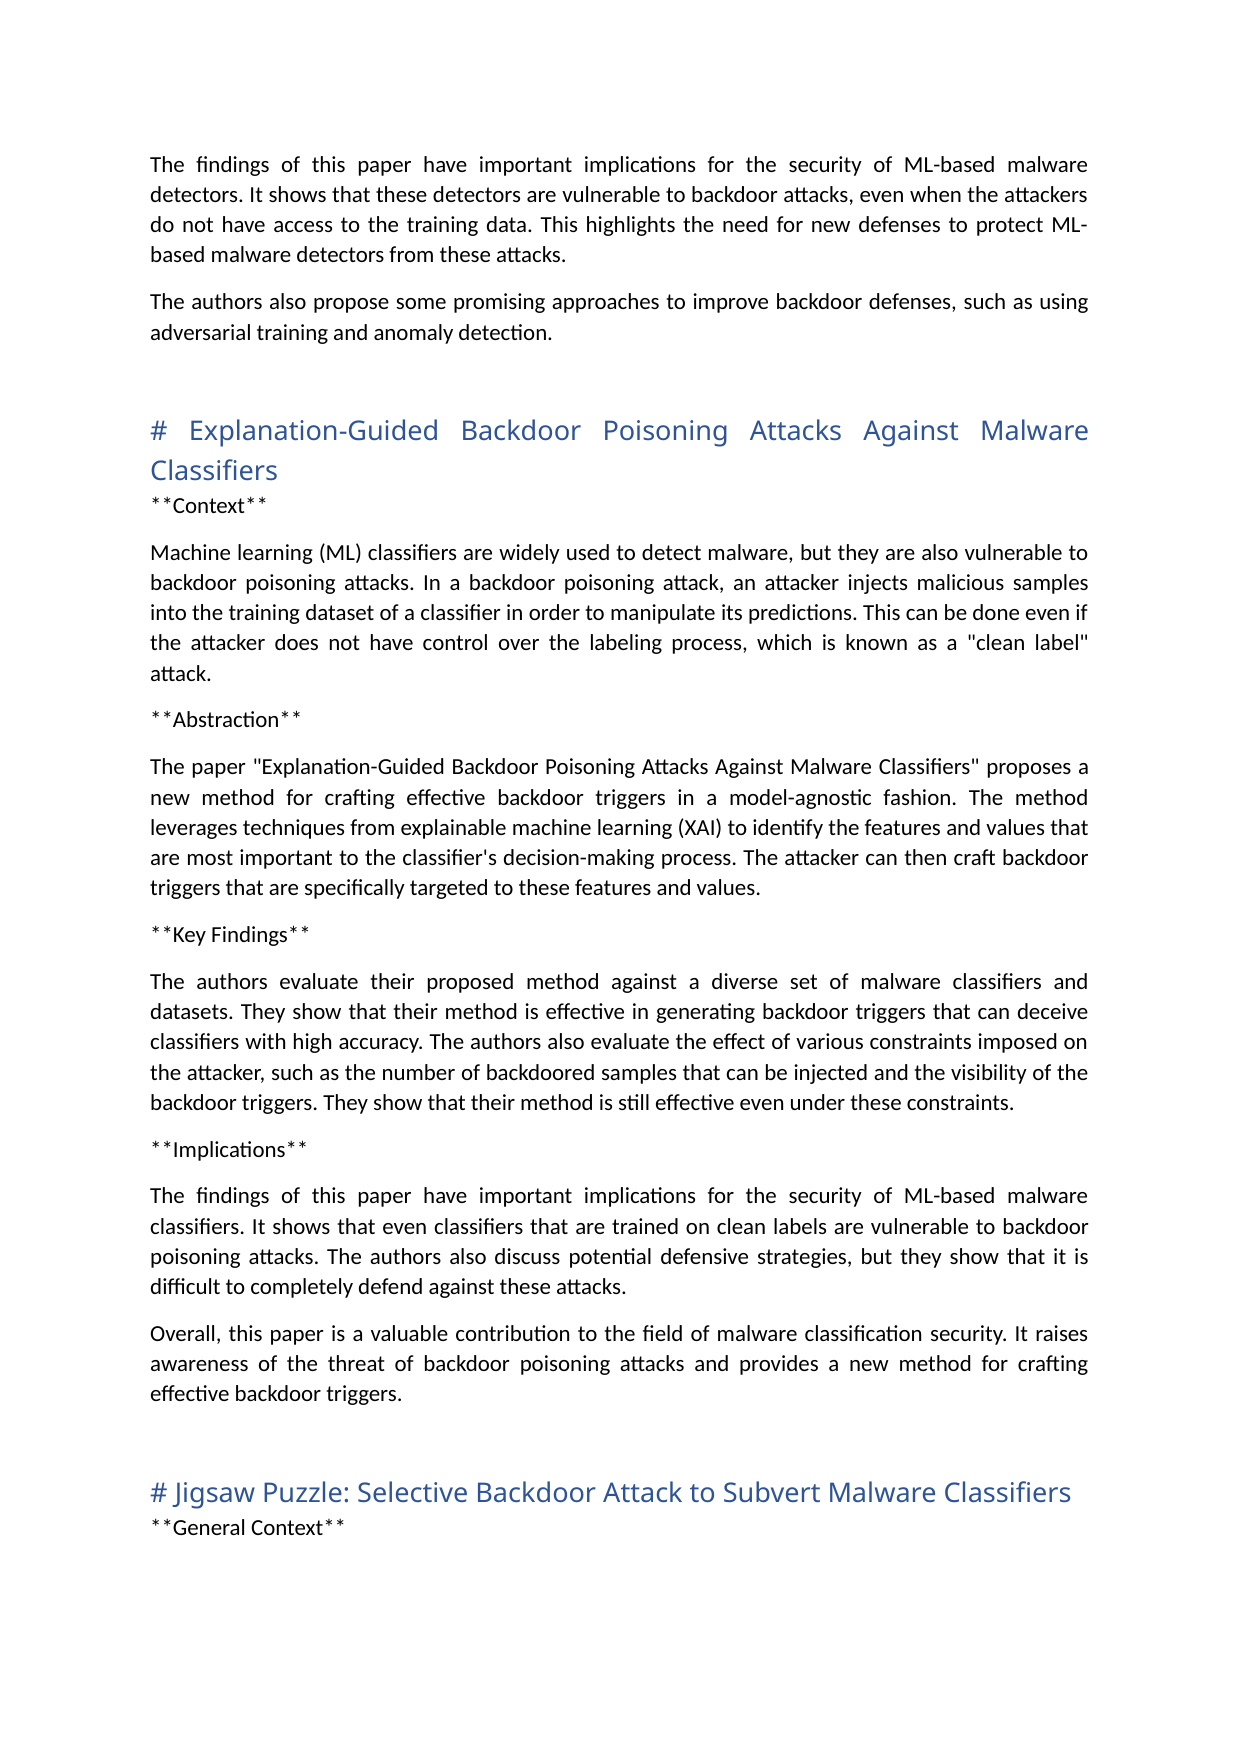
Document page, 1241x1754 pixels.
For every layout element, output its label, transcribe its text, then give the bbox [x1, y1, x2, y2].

text **Abstraction** [150, 706, 1090, 734]
text **Key Findings** [150, 920, 1090, 948]
text Machine learning (ML) classifiers are widely used to detect malware, but they are also vulnerable to backdoor poisoning attacks. In a backdoor poisoning attack, an attacker injects malicious samples into the training dataset of a classifier in order to manipulate its predictions. This can be done even if the attacker does not have control over the labeling process, which is known as a "clean label" attack. [150, 538, 1090, 687]
subtitle # Explanation-Guided Backdoor Poisoning Attacks Against Malware Classifiers [150, 411, 1090, 488]
text The authors evaluate their proposed method against a diverse set of malware classifiers and datasets. They show that their method is effective in generating backdoor triggers that can deceive classifiers with high accuracy. The authors also evaluate the effect of various constraints imposed on the attacker, such as the number of backdoored samples that can be injected and the visibility of the backdoor triggers. They show that their method is still effective even under these constraints. [150, 967, 1090, 1116]
text **Context** [150, 491, 1090, 519]
text **Implications** [150, 1135, 1090, 1163]
text The findings of this paper have important implications for the security of ML-based malware detectors. It shows that these detectors are vulnerable to backdoor attacks, even when the attackers do not have access to the training data. This highlights the need for new defenses to protect ML-based malware detectors from these attacks. [150, 150, 1090, 269]
text The findings of this paper have important implications for the security of ML-based malware classifiers. It shows that even classifiers that are trained on clean labels are vulnerable to backdoor poisoning attacks. The authors also discuss potential defensive strategies, but they show that it is difficult to completely defend against these attacks. [150, 1182, 1090, 1300]
subtitle # Jigsaw Puzzle: Selective Backdoor Attack to Subvert Malware Classifiers [150, 1473, 1090, 1510]
text Overall, this paper is a valuable contribution to the field of malware classification security. It raises awareness of the threat of backdoor poisoning attacks and provides a new method for crafting effective backdoor triggers. [150, 1319, 1090, 1408]
text **General Context** [150, 1513, 1090, 1541]
text The paper "Explanation-Guided Backdoor Poisoning Attacks Against Malware Classifiers" proposes a new method for crafting effective backdoor triggers in a model-agnostic fashion. The method leverages techniques from explainable machine learning (XAI) to identify the features and values that are most important to the classifier's decision-making process. The attacker can then craft backdoor triggers that are specifically targeted to these features and values. [150, 752, 1090, 901]
text The authors also propose some promising approaches to improve backdoor defenses, such as using adversarial training and anomaly detection. [150, 287, 1090, 346]
